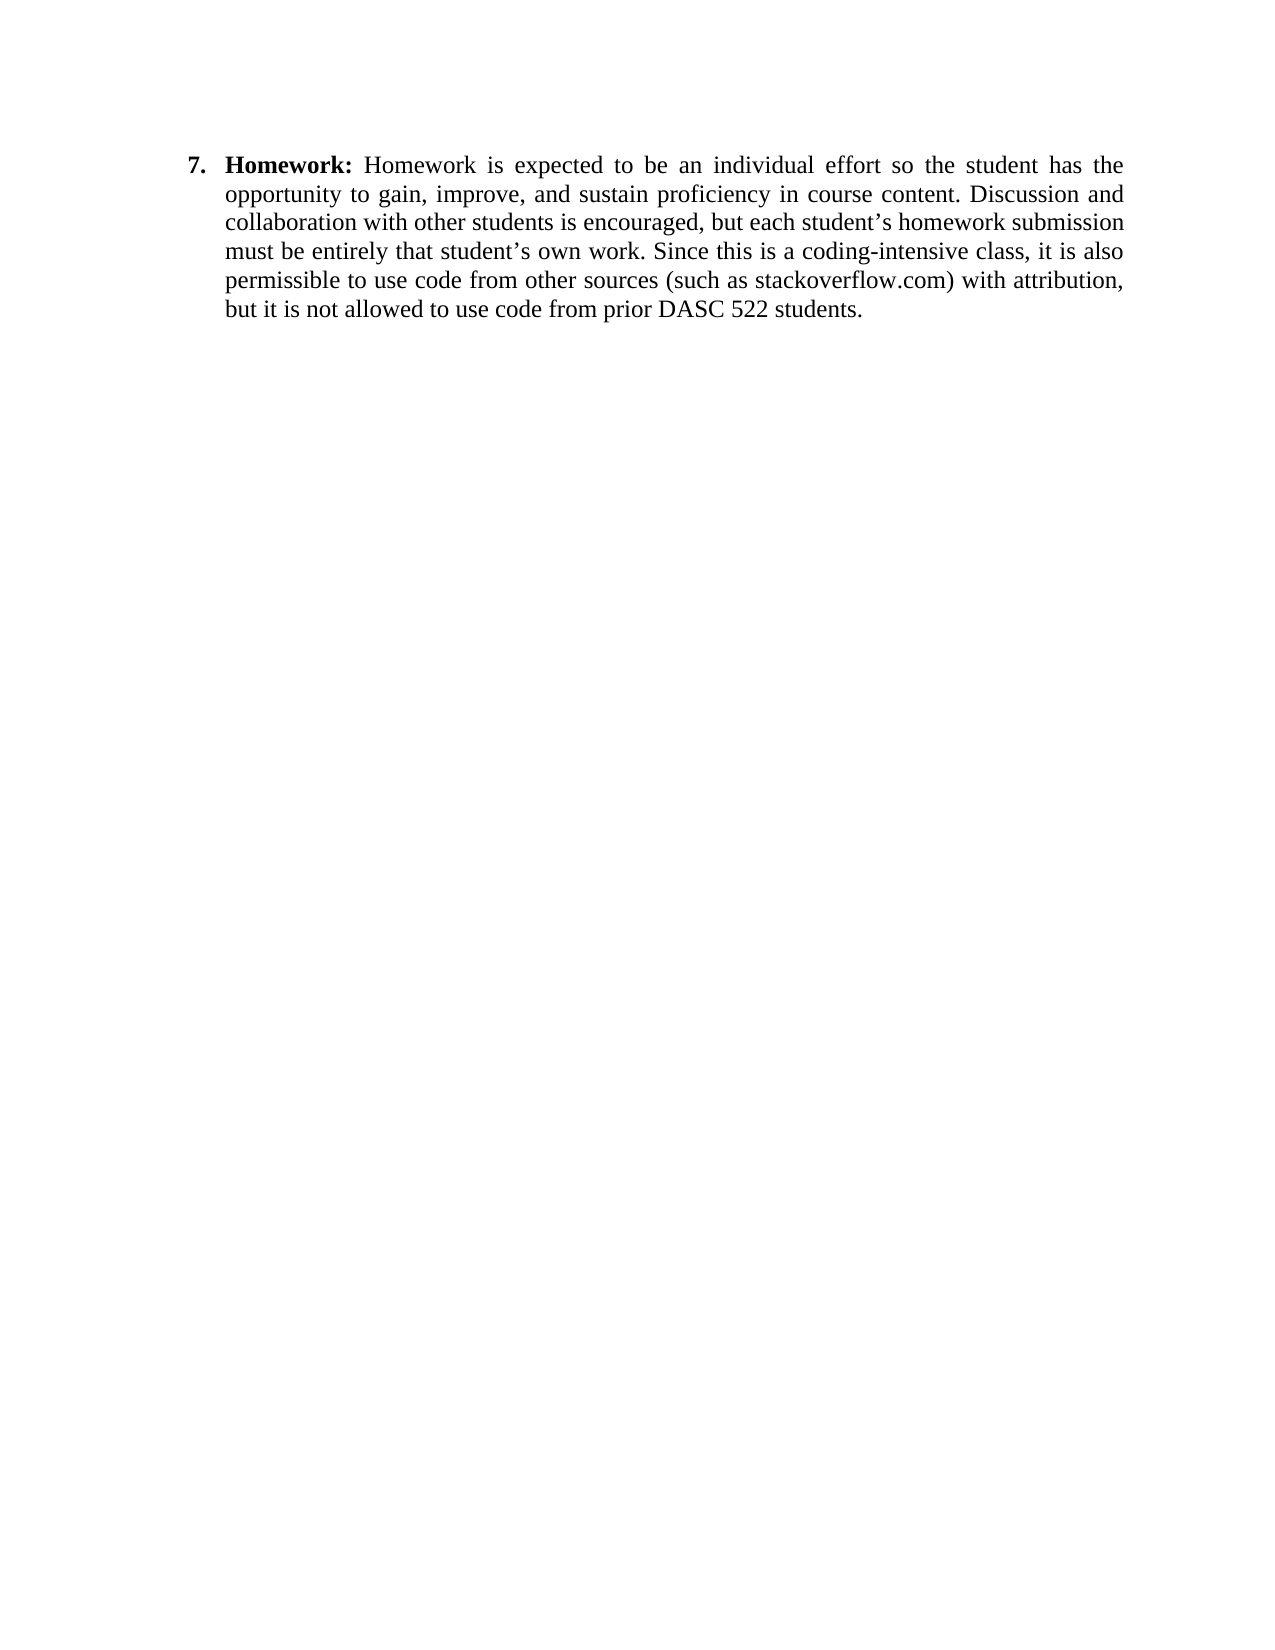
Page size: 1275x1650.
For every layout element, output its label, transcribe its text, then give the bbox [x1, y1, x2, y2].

list Homework: Homework is expected to be an individual effort so the student has the opportunity to gain, improve, and sustain proficiency in course content. Discussion and collaboration with other students is encouraged, but each student’s homework submission must be entirely that student’s own work. Since this is a coding-intensive class, it is also permissible to use code from other sources (such as stackoverflow.com) with attribution, but it is not allowed to use code from prior DASC 522 students. [187, 150, 1125, 322]
